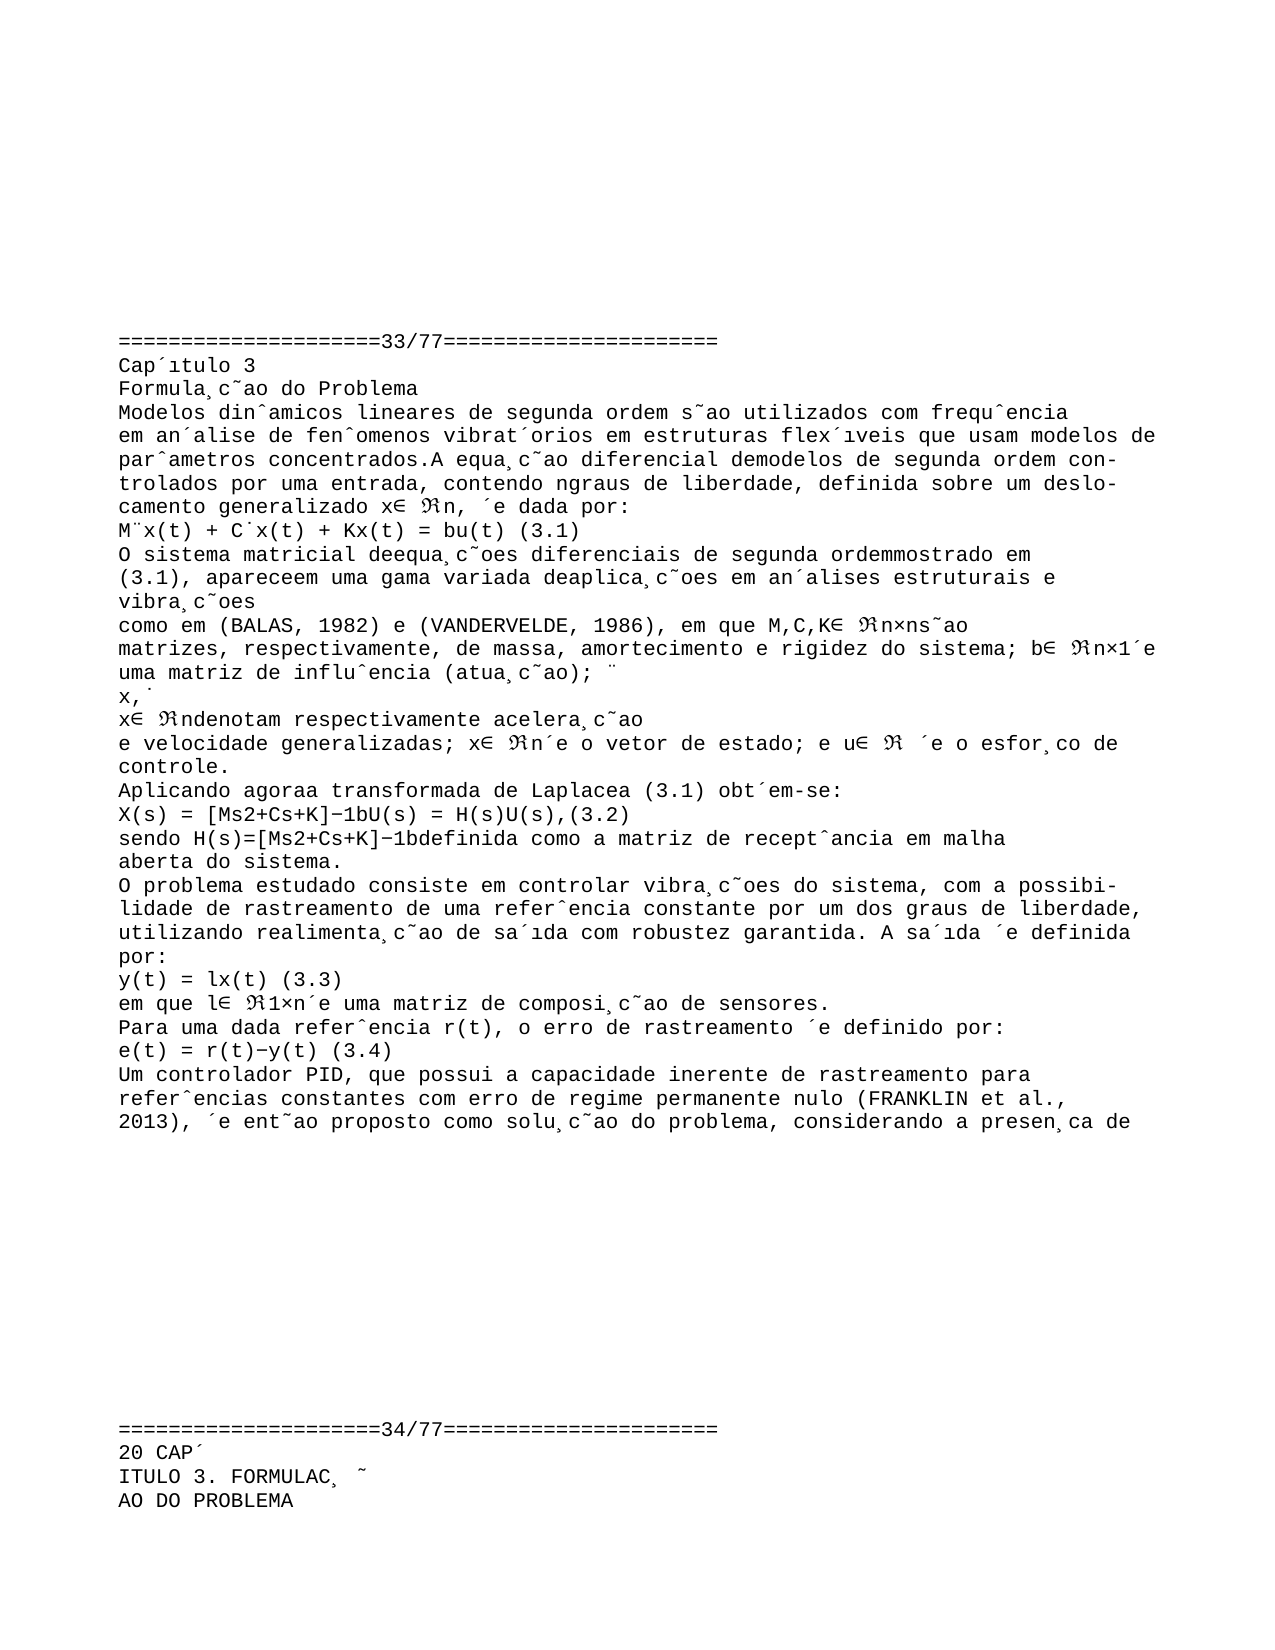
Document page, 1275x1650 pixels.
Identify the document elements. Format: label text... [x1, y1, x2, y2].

text Formula¸c˜ao do Problema [118, 378, 1157, 402]
text aberta do sistema. [118, 851, 1157, 875]
text M¨x(t) + C˙x(t) + Kx(t) = bu(t) (3.1) [118, 520, 1157, 544]
text e(t) = r(t)−y(t) (3.4) [118, 1040, 1157, 1064]
text X(s) = [Ms2+Cs+K]−1bU(s) = H(s)U(s),(3.2) [118, 804, 1157, 827]
text Para uma dada referˆencia r(t), o erro de rastreamento ´e definido por: [118, 1017, 1157, 1040]
text Um controlador PID, que possui a capacidade inerente de rastreamento para [118, 1064, 1157, 1088]
text 2013), ´e ent˜ao proposto como solu¸c˜ao do problema, considerando a presen¸ca de [118, 1111, 1157, 1135]
text =====================33/77====================== [118, 331, 1157, 354]
text em que l∈ ℜ1×n´e uma matriz de composi¸c˜ao de sensores. [118, 993, 1157, 1017]
text em an´alise de fenˆomenos vibrat´orios em estruturas flex´ıveis que usam modelos de [118, 426, 1157, 449]
text como em (BALAS, 1982) e (VANDERVELDE, 1986), em que M,C,K∈ ℜn×ns˜ao [118, 615, 1157, 638]
text O problema estudado consiste em controlar vibra¸c˜oes do sistema, com a possibi- [118, 875, 1157, 898]
text utilizando realimenta¸c˜ao de sa´ıda com robustez garantida. A sa´ıda ´e definida por: [118, 922, 1157, 969]
text parˆametros concentrados. A equa¸c˜ao diferencial de modelos de segunda ordem con- [118, 449, 1157, 473]
text lidade de rastreamento de uma referˆencia constante por um dos graus de liberdade, [118, 898, 1157, 922]
text Aplicando agora a transformada de Laplace a (3.1) obt´em-se: [118, 780, 1157, 804]
text sendo H(s)=[Ms2+Cs+K]−1bdefinida como a matriz de receptˆancia em malha [118, 827, 1157, 851]
text camento generalizado x∈ ℜn, ´e dada por: [118, 496, 1157, 520]
text trolados por uma entrada, contendo ngraus de liberdade, definida sobre um deslo- [118, 473, 1157, 496]
text uma matriz de influˆencia (atua¸c˜ao); ¨ [118, 662, 1157, 686]
text O sistema matricial de equa¸c˜oes diferenciais de segunda ordem mostrado em [118, 544, 1157, 567]
text x,˙ [118, 686, 1157, 709]
text matrizes, respectivamente, de massa, amortecimento e rigidez do sistema; b∈ ℜn×1´e [118, 638, 1157, 662]
text e velocidade generalizadas; x∈ ℜn´e o vetor de estado; e u∈ ℜ ´e o esfor¸co de [118, 733, 1157, 757]
text =====================34/77====================== [118, 1419, 1157, 1442]
text (3.1), aparece em uma gama variada de aplica¸c˜oes em an´alises estruturais e vibra¸c˜oes [118, 567, 1157, 615]
text y(t) = lx(t) (3.3) [118, 969, 1157, 993]
text referˆencias constantes com erro de regime permanente nulo (FRANKLIN et al., [118, 1088, 1157, 1111]
text Modelos dinˆamicos lineares de segunda ordem s˜ao utilizados com frequˆencia [118, 402, 1157, 426]
text ITULO 3. FORMULAC¸ ˜ [118, 1466, 1157, 1489]
text 20 CAP´ [118, 1442, 1157, 1466]
text Cap´ıtulo 3 [118, 354, 1157, 378]
text controle. [118, 757, 1157, 780]
text AO DO PROBLEMA [118, 1489, 1157, 1513]
text x∈ ℜndenotam respectivamente acelera¸c˜ao [118, 709, 1157, 733]
